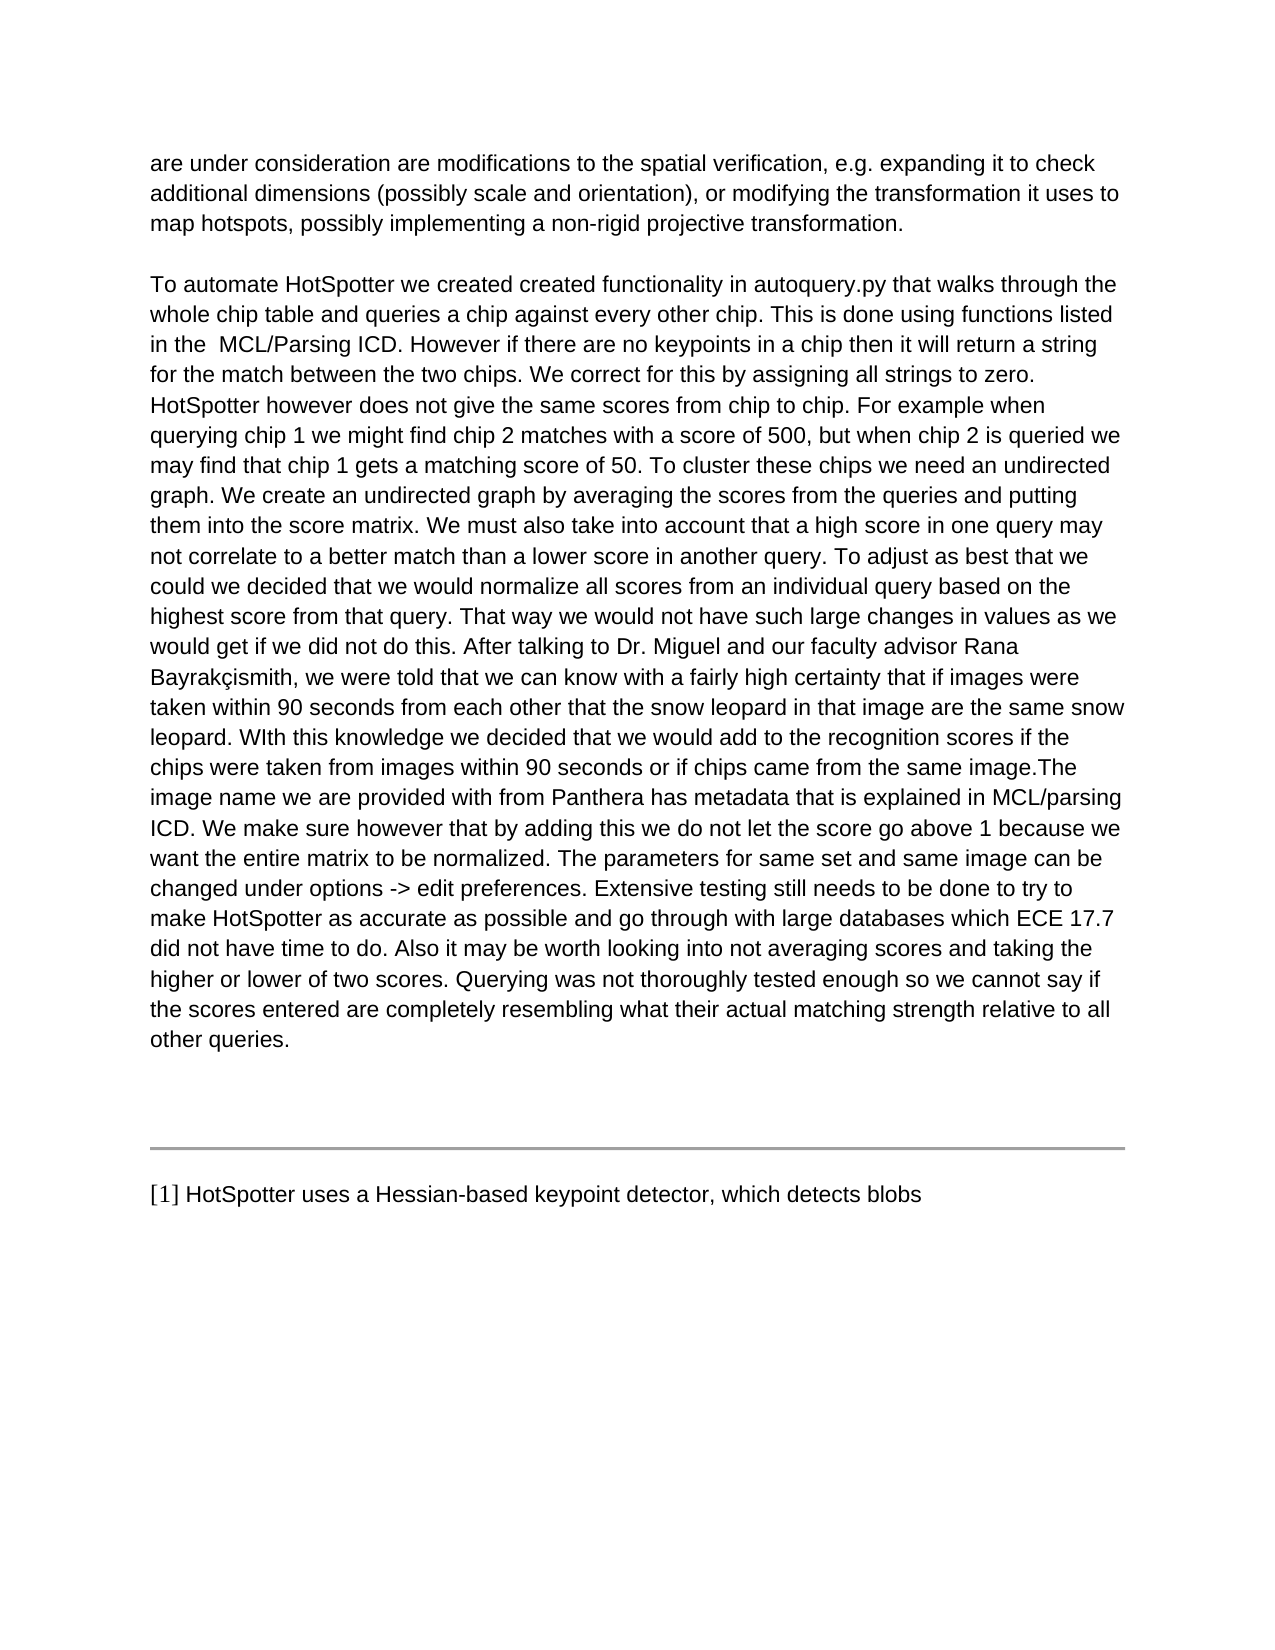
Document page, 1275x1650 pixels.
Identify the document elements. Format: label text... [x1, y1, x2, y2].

text To automate HotSpotter we created created functionality in autoquery.py that walks through the whole chip table and queries a chip against every other chip. This is done using functions listed in the MCL/Parsing ICD. However if there are no keypoints in a chip then it will return a string for the match between the two chips. We correct for this by assigning all strings to zero. HotSpotter however does not give the same scores from chip to chip. For example when querying chip 1 we might find chip 2 matches with a score of 500, but when chip 2 is queried we may find that chip 1 gets a matching score of 50. To cluster these chips we need an undirected graph. We create an undirected graph by averaging the scores from the queries and putting them into the score matrix. We must also take into account that a high score in one query may not correlate to a better match than a lower score in another query. To adjust as best that we could we decided that we would normalize all scores from an individual query based on the highest score from that query. That way we would not have such large changes in values as we would get if we did not do this. After talking to Dr. Miguel and our faculty advisor Rana Bayrakçismith, we were told that we can know with a fairly high certainty that if images were taken within 90 seconds from each other that the snow leopard in that image are the same snow leopard. WIth this knowledge we decided that we would add to the recognition scores if the chips were taken from images within 90 seconds or if chips came from the same image.The image name we are provided with from Panthera has metadata that is explained in MCL/parsing ICD. We make sure however that by adding this we do not let the score go above 1 because we want the entire matrix to be normalized. The parameters for same set and same image can be changed under options -> edit preferences. Extensive testing still needs to be done to try to make HotSpotter as accurate as possible and go through with large databases which ECE 17.7 did not have time to do. Also it may be worth looking into not averaging scores and taking the higher or lower of two scores. Querying was not thoroughly tested enough so we cannot say if the scores entered are completely resembling what their actual matching strength relative to all other queries. [150, 271, 1125, 1052]
text [1] HotSpotter uses a Hessian-based keypoint detector, which detects blobs [150, 1179, 1125, 1208]
